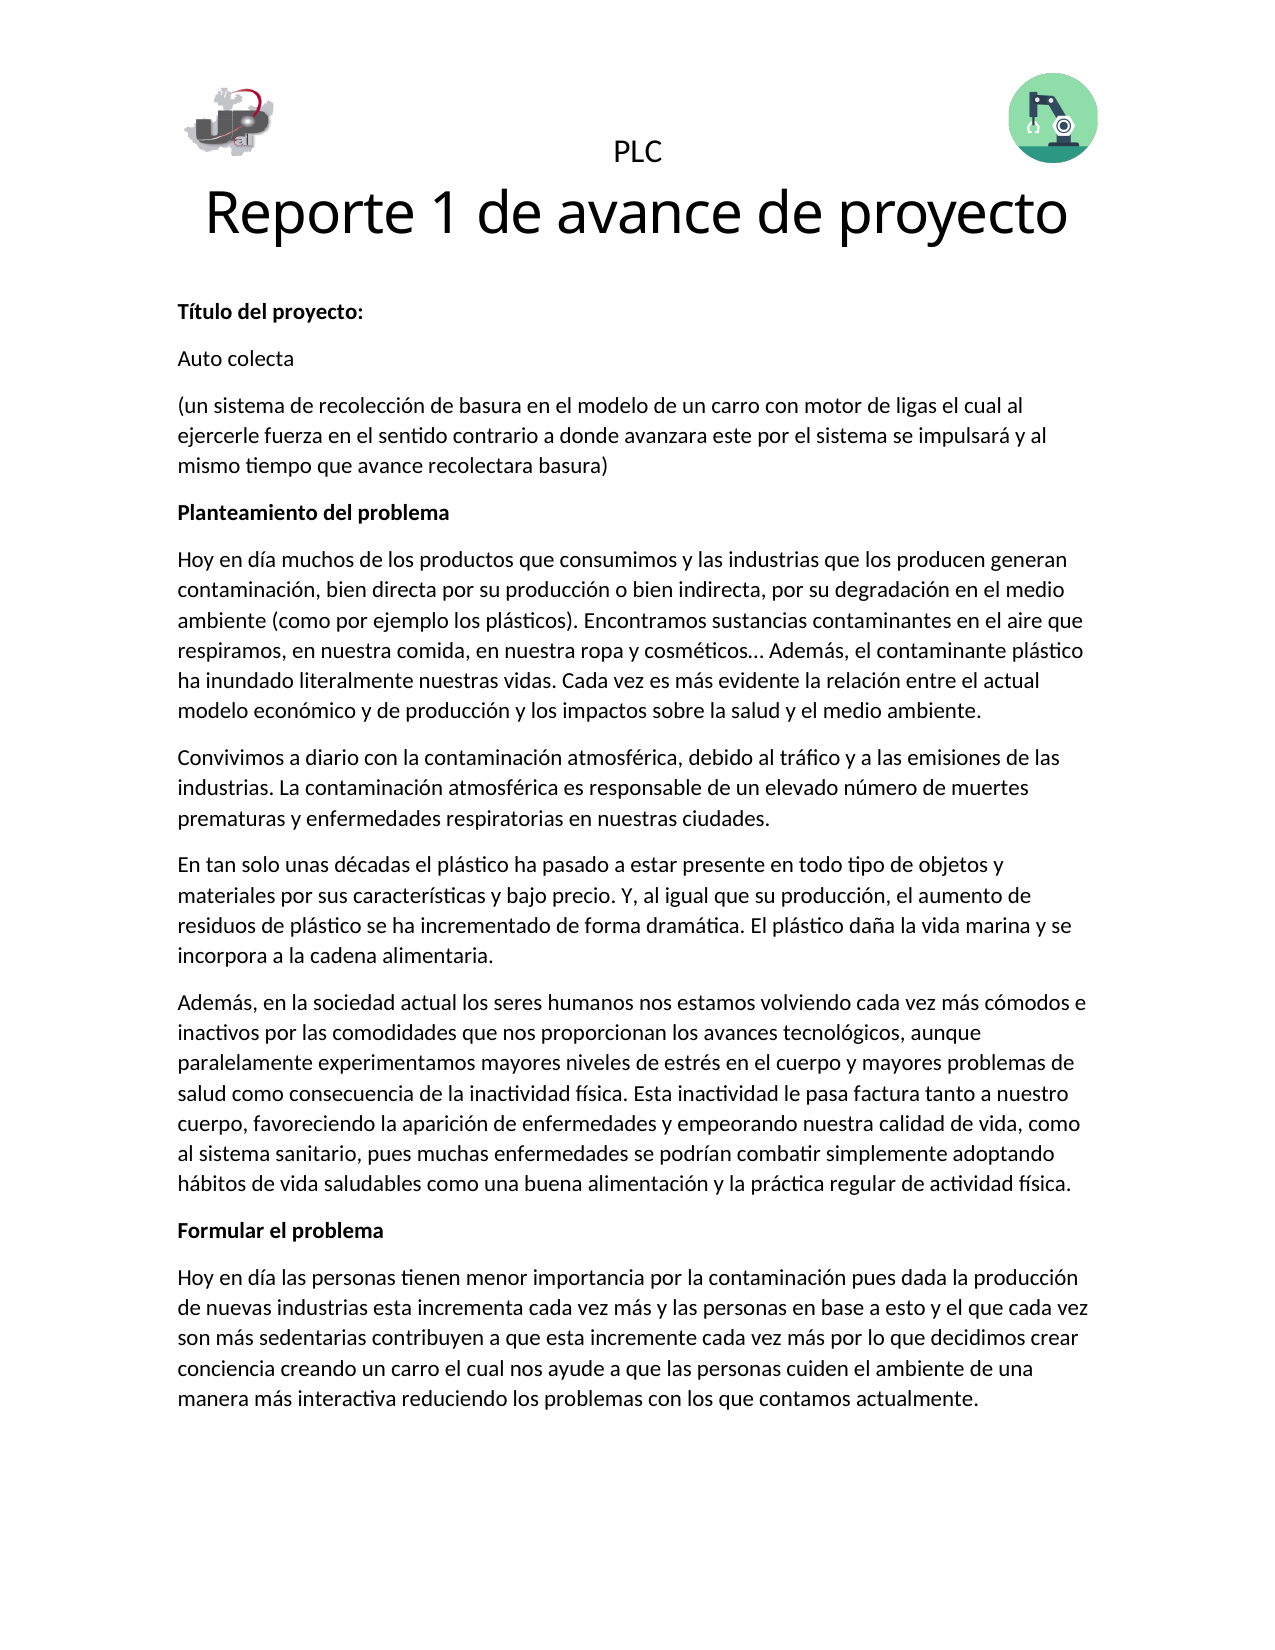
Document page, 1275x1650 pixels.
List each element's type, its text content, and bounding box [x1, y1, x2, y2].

text Hoy en día muchos de los productos que consumimos y las industrias que los producen generan contaminación, bien directa por su producción o bien indirecta, por su degradación en el medio ambiente (como por ejemplo los plásticos). Encontramos sustancias contaminantes en el aire que respiramos, en nuestra comida, en nuestra ropa y cosméticos… Además, el contaminante plástico ha inundado literalmente nuestras vidas. Cada vez es más evidente la relación entre el actual modelo económico y de producción y los impactos sobre la salud y el medio ambiente. [177, 545, 1098, 724]
picture [1008, 73, 1098, 163]
text Hoy en día las personas tienen menor importancia por la contaminación pues dada la producción de nuevas industrias esta incrementa cada vez más y las personas en base a esto y el que cada vez son más sedentarias contribuyen a que esta incremente cada vez más por lo que decidimos crear conciencia creando un carro el cual nos ayude a que las personas cuiden el ambiente de una manera más interactiva reduciendo los problemas con los que contamos actualmente. [177, 1263, 1098, 1412]
text (un sistema de recolección de basura en el modelo de un carro con motor de ligas el cual al ejercerle fuerza en el sentido contrario a donde avanzara este por el sistema se impulsará y al mismo tiempo que avance recolectara basura) [177, 391, 1098, 480]
text En tan solo unas décadas el plástico ha pasado a estar presente en todo tipo de objetos y materiales por sus características y bajo precio. Y, al igual que su producción, el aumento de residuos de plástico se ha incrementado de forma dramática. El plástico daña la vida marina y se incorpora a la cadena alimentaria. [177, 851, 1098, 969]
text Auto colecta [177, 344, 1098, 372]
picture [177, 87, 274, 156]
text Planteamiento del problema [177, 498, 1098, 527]
text Título del proyecto: [177, 297, 1098, 326]
text Además, en la sociedad actual los seres humanos nos estamos volviendo cada vez más cómodos e inactivos por las comodidades que nos proporcionan los avances tecnológicos, aunque paralelamente experimentamos mayores niveles de estrés en el cuerpo y mayores problemas de salud como consecuencia de la inactividad física. Esta inactividad le pasa factura tanto a nuestro cuerpo, favoreciendo la aparición de enfermedades y empeorando nuestra calidad de vida, como al sistema sanitario, pues muchas enfermedades se podrían combatir simplemente adoptando hábitos de vida saludables como una buena alimentación y la práctica regular de actividad física. [177, 988, 1098, 1197]
title Reporte 1 de avance de proyecto [177, 171, 1098, 251]
text Convivimos a diario con la contaminación atmosférica, debido al tráfico y a las emisiones de las industrias. La contaminación atmosférica es responsable de un elevado número de muertes prematuras y enfermedades respiratorias en nuestras ciudades. [177, 743, 1098, 832]
text Formular el problema [177, 1216, 1098, 1244]
